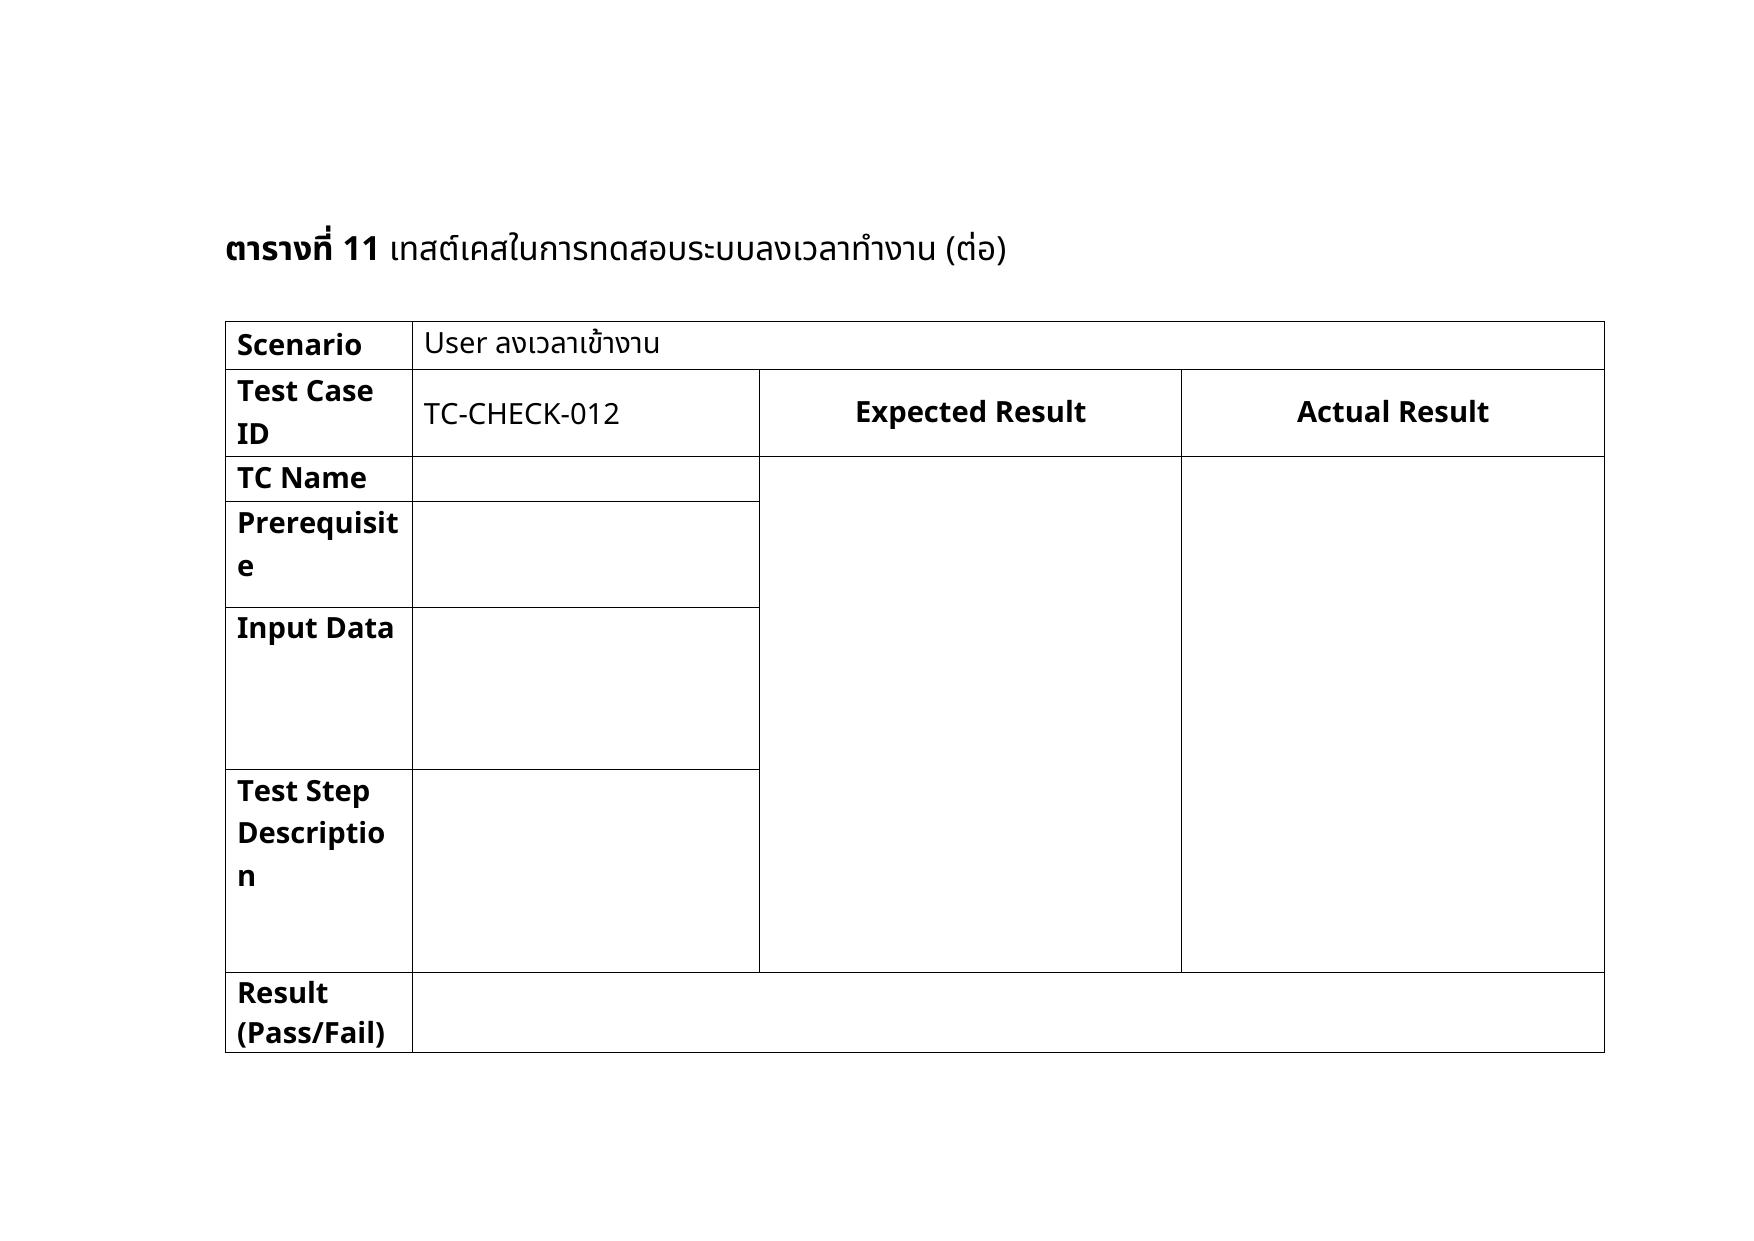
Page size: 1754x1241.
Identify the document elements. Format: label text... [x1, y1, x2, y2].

table_header User ลงเวลาเข้างาน [413, 322, 1604, 369]
table_cell [413, 973, 1604, 1052]
table_cell [413, 502, 759, 607]
table_cell [413, 457, 759, 501]
table_cell Actual Result [1182, 370, 1604, 456]
table_cell Prerequisite [226, 502, 412, 607]
table_cell Test Case ID [226, 370, 412, 456]
table_cell [1182, 457, 1604, 972]
text ตารางที่ 11 เทสต์เคสในการทดสอบระบบลงเวลาทำงาน (ต่อ) [225, 225, 1604, 276]
table_cell [413, 770, 759, 972]
table_cell [760, 457, 1181, 972]
table_cell Test Step Description [226, 770, 412, 972]
table_cell TC Name [226, 457, 412, 501]
table_cell Result (Pass/Fail) [226, 973, 412, 1052]
table_cell TC-CHECK-012 [413, 370, 759, 456]
table_cell Expected Result [760, 370, 1181, 456]
table_cell Input Data [226, 608, 412, 769]
table_header Scenario [226, 322, 412, 369]
table_cell [413, 608, 759, 769]
